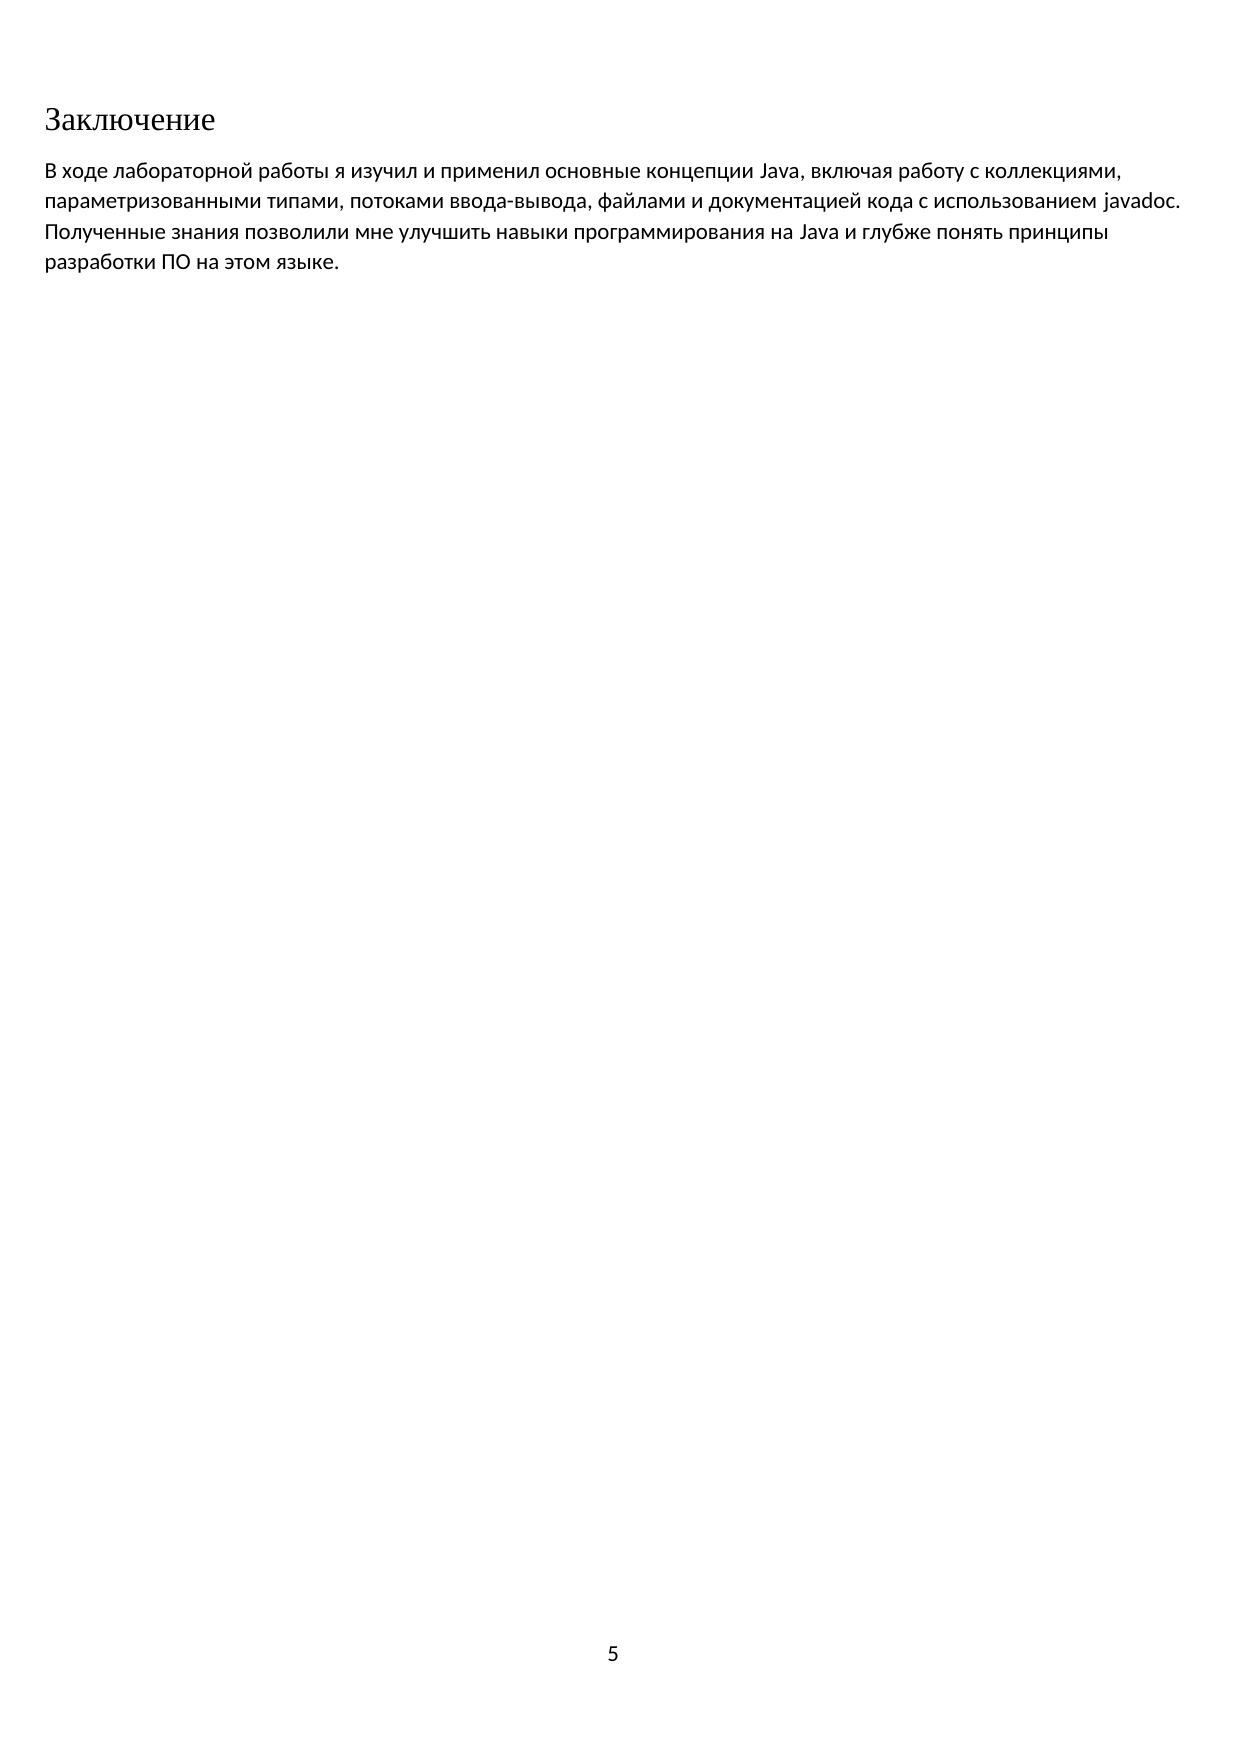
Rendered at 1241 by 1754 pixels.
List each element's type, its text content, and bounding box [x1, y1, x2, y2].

text В ходе лабораторной работы я изучил и применил основные концепции Java, включая работу с коллекциями, параметризованными типами, потоками ввода-вывода, файлами и документацией кода с использованием javadoc. Полученные знания позволили мне улучшить навыки программирования на Java и глубже понять принципы разработки ПО на этом языке. [44, 156, 1181, 275]
subtitle Заключение [44, 99, 1181, 137]
